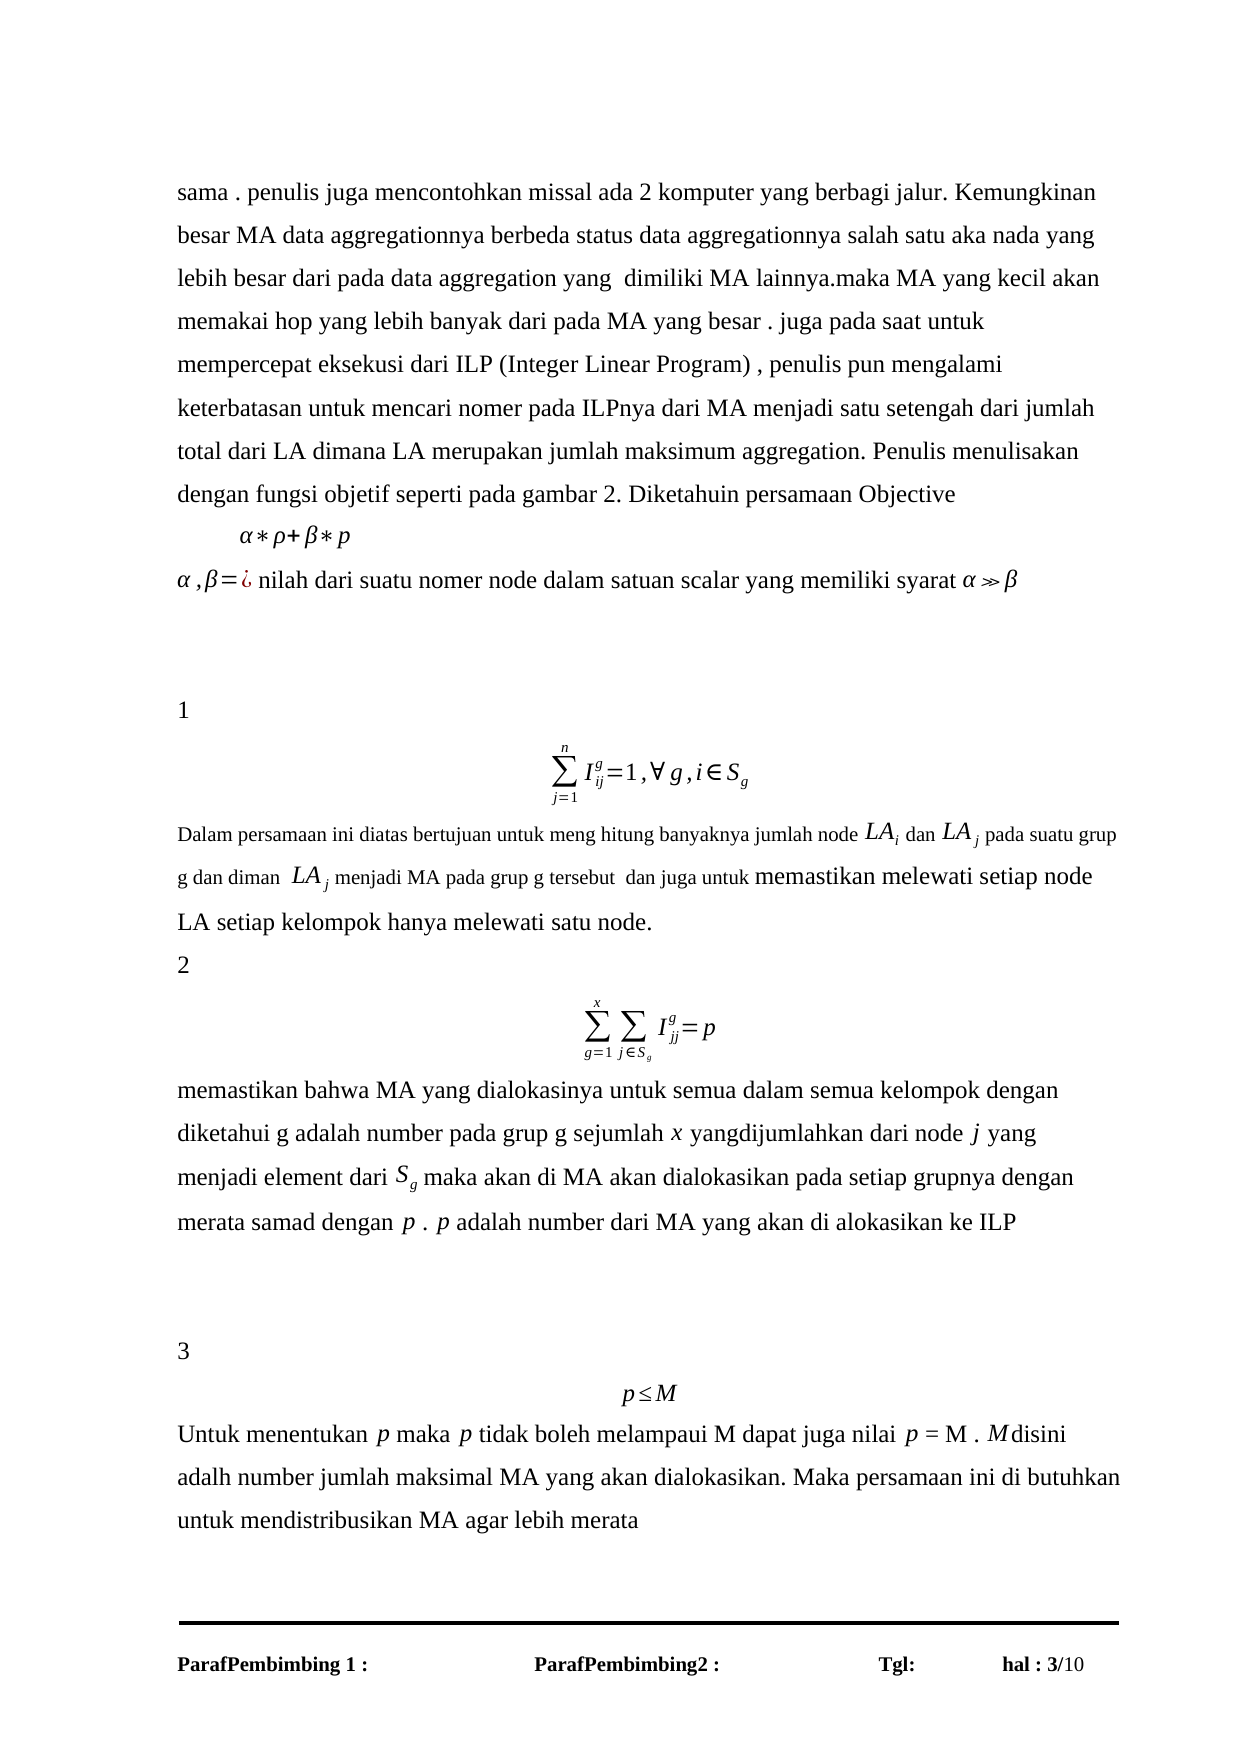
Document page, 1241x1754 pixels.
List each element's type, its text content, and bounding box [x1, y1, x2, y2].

text 1 [177, 695, 1122, 724]
text 3 [177, 1336, 1122, 1365]
text nilah dari suatu nomer node dalam satuan scalar yang memiliki syarat [177, 565, 1122, 595]
text memastikan bahwa MA yang dialokasinya untuk semua dalam semua kelompok dengan diketahui g adalah number pada grup g sejumlah yangdijumlahkan dari node yang menjadi element dari maka akan di MA akan dialokasikan pada setiap grupnya dengan merata samad dengan . adalah number dari MA yang akan di alokasikan ke ILP [177, 1075, 1122, 1236]
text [177, 177, 1122, 508]
text 2 [177, 950, 1122, 979]
text Dalam persamaan ini diatas bertujuan untuk meng hitung banyaknya jumlah node dan pada suatu grup g dan diman menjadi MA pada grup g tersebut dan juga untuk memastikan melewati setiap node LA setiap kelompok hanya melewati satu node. [177, 818, 1122, 936]
text Untuk menentukan maka tidak boleh melampaui M dapat juga nilai = M . disini adalh number jumlah maksimal MA yang akan dialokasikan. Maka persamaan ini di butuhkan untuk mendistribusikan MA agar lebih merata [177, 1419, 1122, 1534]
